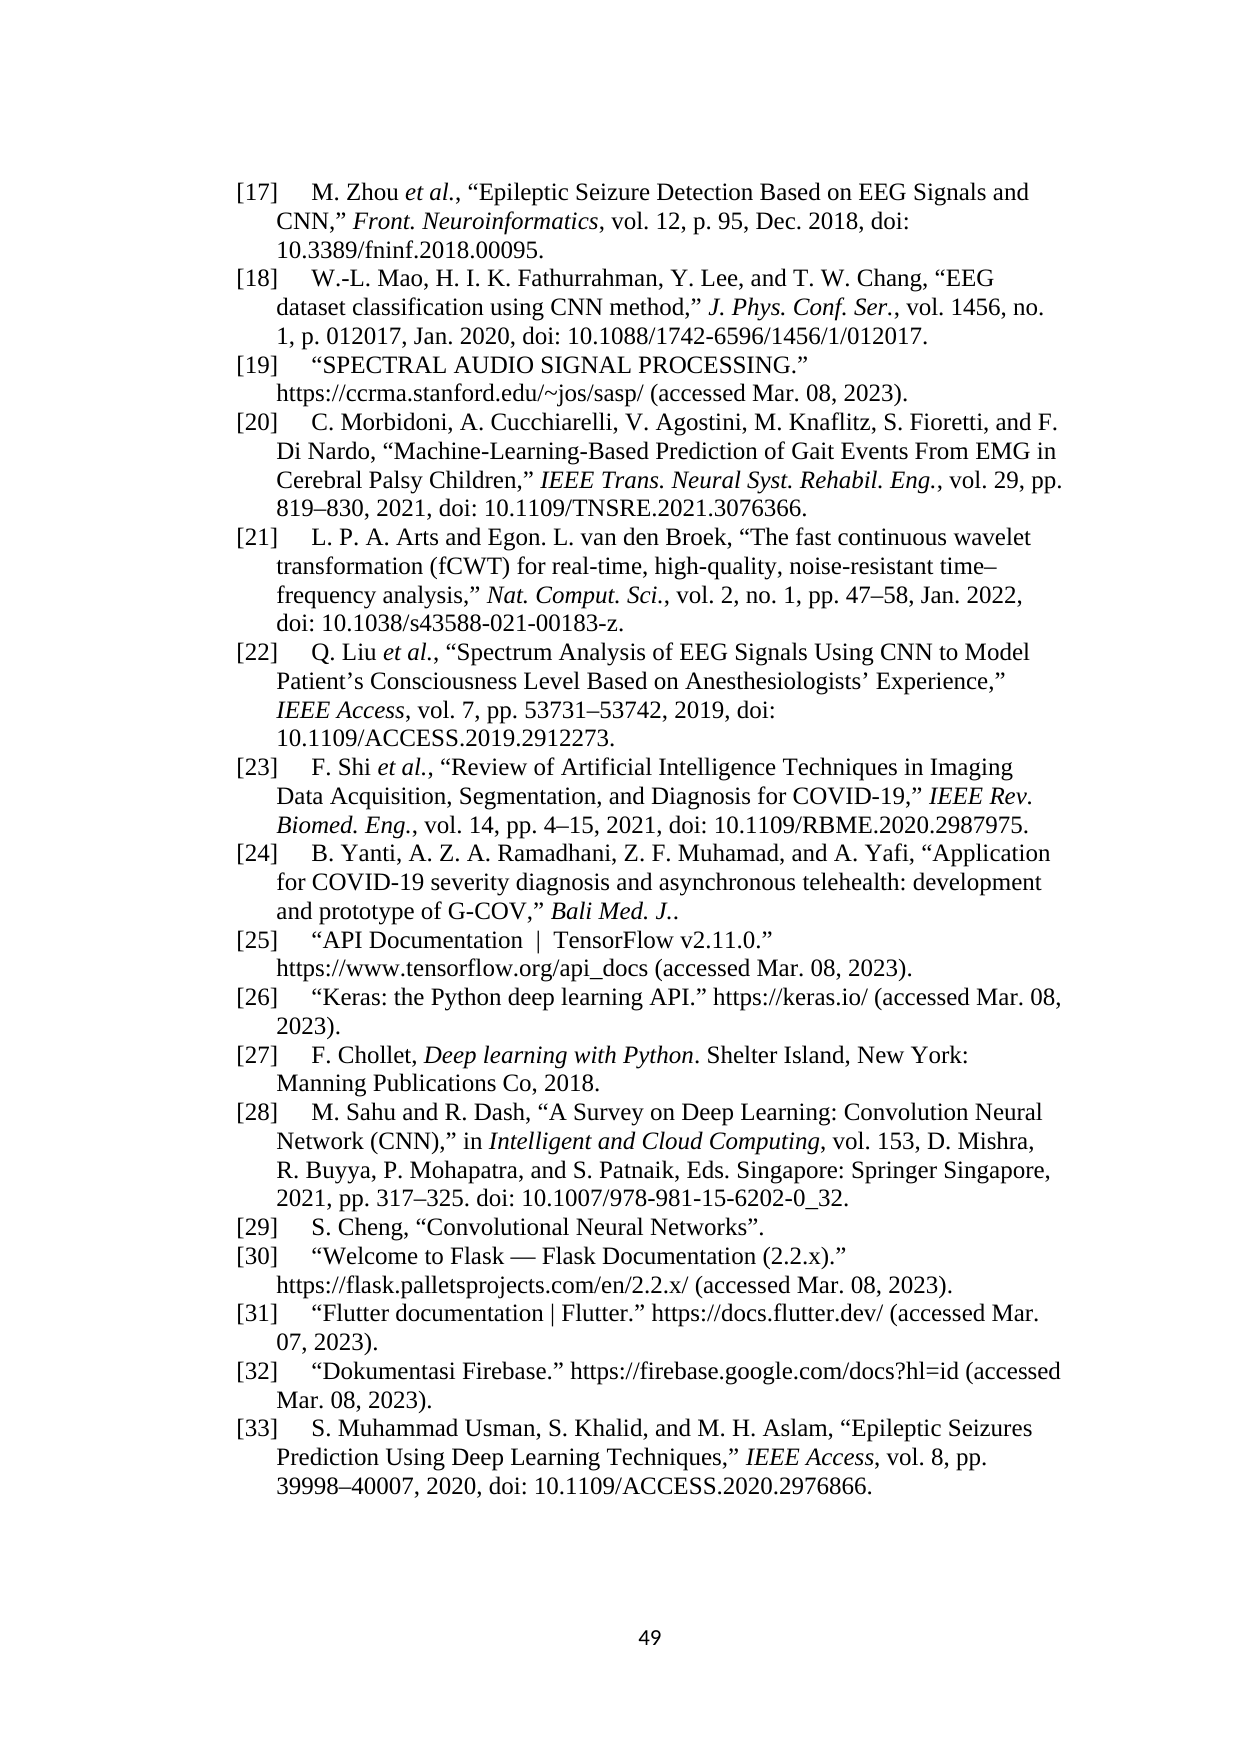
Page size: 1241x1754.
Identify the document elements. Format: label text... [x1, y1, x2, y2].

text [20] C. Morbidoni, A. Cucchiarelli, V. Agostini, M. Knaflitz, S. Fioretti, and F. Di Nardo, “Machine-Learning-Based Prediction of Gait Events From EMG in Cerebral Palsy Children,” IEEE Trans. Neural Syst. Rehabil. Eng., vol. 29, pp. 819–830, 2021, doi: 10.1109/TNSRE.2021.3076366. [236, 407, 1063, 522]
text [17] M. Zhou et al., “Epileptic Seizure Detection Based on EEG Signals and CNN,” Front. Neuroinformatics, vol. 12, p. 95, Dec. 2018, doi: 10.3389/fninf.2018.00095. [236, 177, 1063, 263]
text [33] S. Muhammad Usman, S. Khalid, and M. H. Aslam, “Epileptic Seizures Prediction Using Deep Learning Techniques,” IEEE Access, vol. 8, pp. 39998–40007, 2020, doi: 10.1109/ACCESS.2020.2976866. [236, 1413, 1063, 1500]
text [22] Q. Liu et al., “Spectrum Analysis of EEG Signals Using CNN to Model Patient’s Consciousness Level Based on Anesthesiologists’ Experience,” IEEE Access, vol. 7, pp. 53731–53742, 2019, doi: 10.1109/ACCESS.2019.2912273. [236, 637, 1063, 752]
text [28] M. Sahu and R. Dash, “A Survey on Deep Learning: Convolution Neural Network (CNN),” in Intelligent and Cloud Computing, vol. 153, D. Mishra, R. Buyya, P. Mohapatra, and S. Patnaik, Eds. Singapore: Springer Singapore, 2021, pp. 317–325. doi: 10.1007/978-981-15-6202-0_32. [236, 1097, 1063, 1212]
text [23] F. Shi et al., “Review of Artificial Intelligence Techniques in Imaging Data Acquisition, Segmentation, and Diagnosis for COVID-19,” IEEE Rev. Biomed. Eng., vol. 14, pp. 4–15, 2021, doi: 10.1109/RBME.2020.2987975. [236, 752, 1063, 838]
text [29] S. Cheng, “Convolutional Neural Networks”. [236, 1212, 1063, 1241]
text [27] F. Chollet, Deep learning with Python. Shelter Island, New York: Manning Publications Co, 2018. [236, 1040, 1063, 1097]
text [32] “Dokumentasi Firebase.” https://firebase.google.com/docs?hl=id (accessed Mar. 08, 2023). [236, 1356, 1063, 1413]
text [30] “Welcome to Flask — Flask Documentation (2.2.x).” https://flask.palletsprojects.com/en/2.2.x/ (accessed Mar. 08, 2023). [236, 1241, 1063, 1298]
text [19] “SPECTRAL AUDIO SIGNAL PROCESSING.” https://ccrma.stanford.edu/~jos/sasp/ (accessed Mar. 08, 2023). [236, 350, 1063, 407]
text [31] “Flutter documentation | Flutter.” https://docs.flutter.dev/ (accessed Mar. 07, 2023). [236, 1298, 1063, 1356]
text [18] W.-L. Mao, H. I. K. Fathurrahman, Y. Lee, and T. W. Chang, “EEG dataset classification using CNN method,” J. Phys. Conf. Ser., vol. 1456, no. 1, p. 012017, Jan. 2020, doi: 10.1088/1742-6596/1456/1/012017. [236, 263, 1063, 350]
text [24] B. Yanti, A. Z. A. Ramadhani, Z. F. Muhamad, and A. Yafi, “Application for COVID-19 severity diagnosis and asynchronous telehealth: development and prototype of G-COV,” Bali Med. J.. [236, 838, 1063, 925]
text [26] “Keras: the Python deep learning API.” https://keras.io/ (accessed Mar. 08, 2023). [236, 982, 1063, 1040]
text [21] L. P. A. Arts and Egon. L. van den Broek, “The fast continuous wavelet transformation (fCWT) for real-time, high-quality, noise-resistant time–frequency analysis,” Nat. Comput. Sci., vol. 2, no. 1, pp. 47–58, Jan. 2022, doi: 10.1038/s43588-021-00183-z. [236, 522, 1063, 637]
text [25] “API Documentation | TensorFlow v2.11.0.” https://www.tensorflow.org/api_docs (accessed Mar. 08, 2023). [236, 925, 1063, 982]
